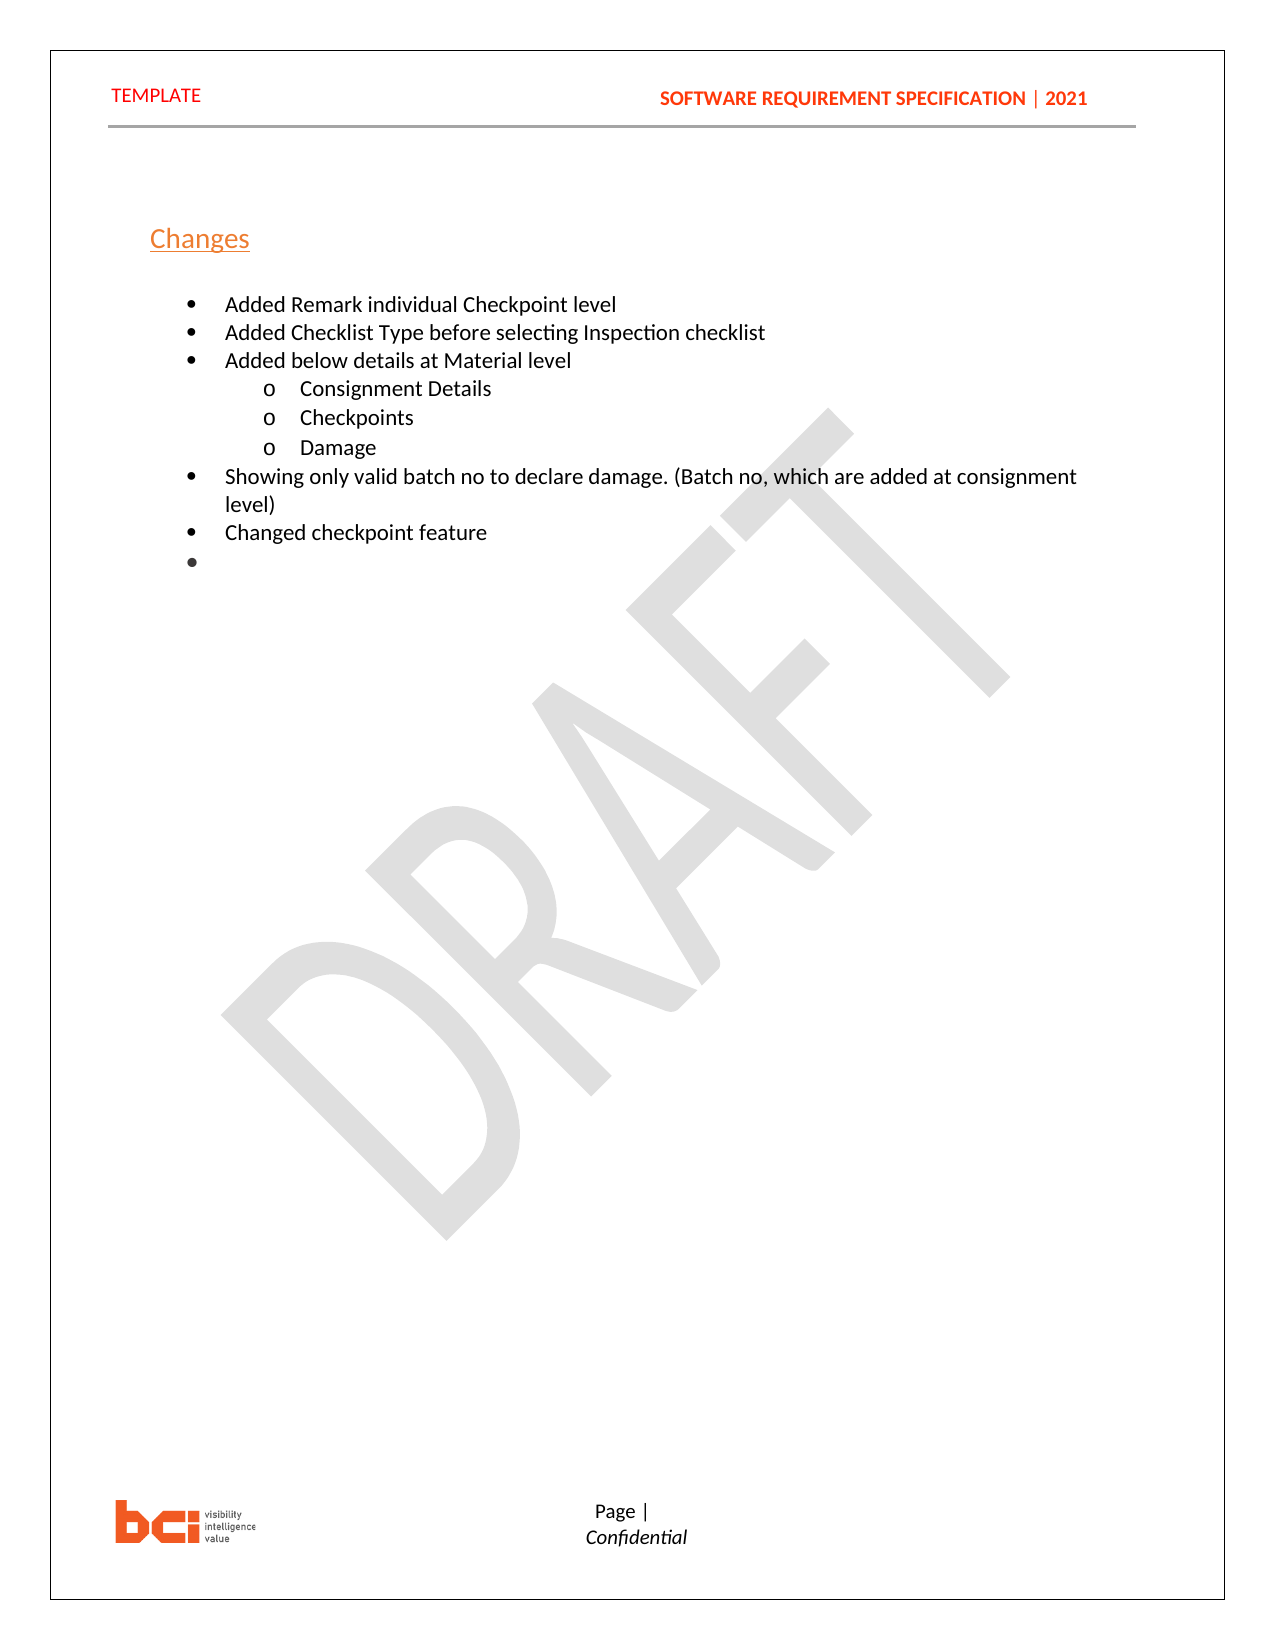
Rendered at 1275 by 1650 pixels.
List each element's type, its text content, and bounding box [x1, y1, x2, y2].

list Showing only valid batch no to declare damage. (Batch no, which are added at consignment level) [187, 462, 1125, 518]
list Added Remark individual Checkpoint level [187, 290, 1125, 318]
list Checkpoints [262, 403, 1125, 433]
picture [114, 1495, 255, 1543]
list Changed checkpoint feature [187, 518, 1125, 546]
list Damage [262, 433, 1125, 462]
text Changes [150, 220, 1125, 256]
list Consignment Details [262, 374, 1125, 403]
list Added Checklist Type before selecting Inspection checklist [187, 318, 1125, 346]
list Added below details at Material level [187, 346, 1125, 374]
